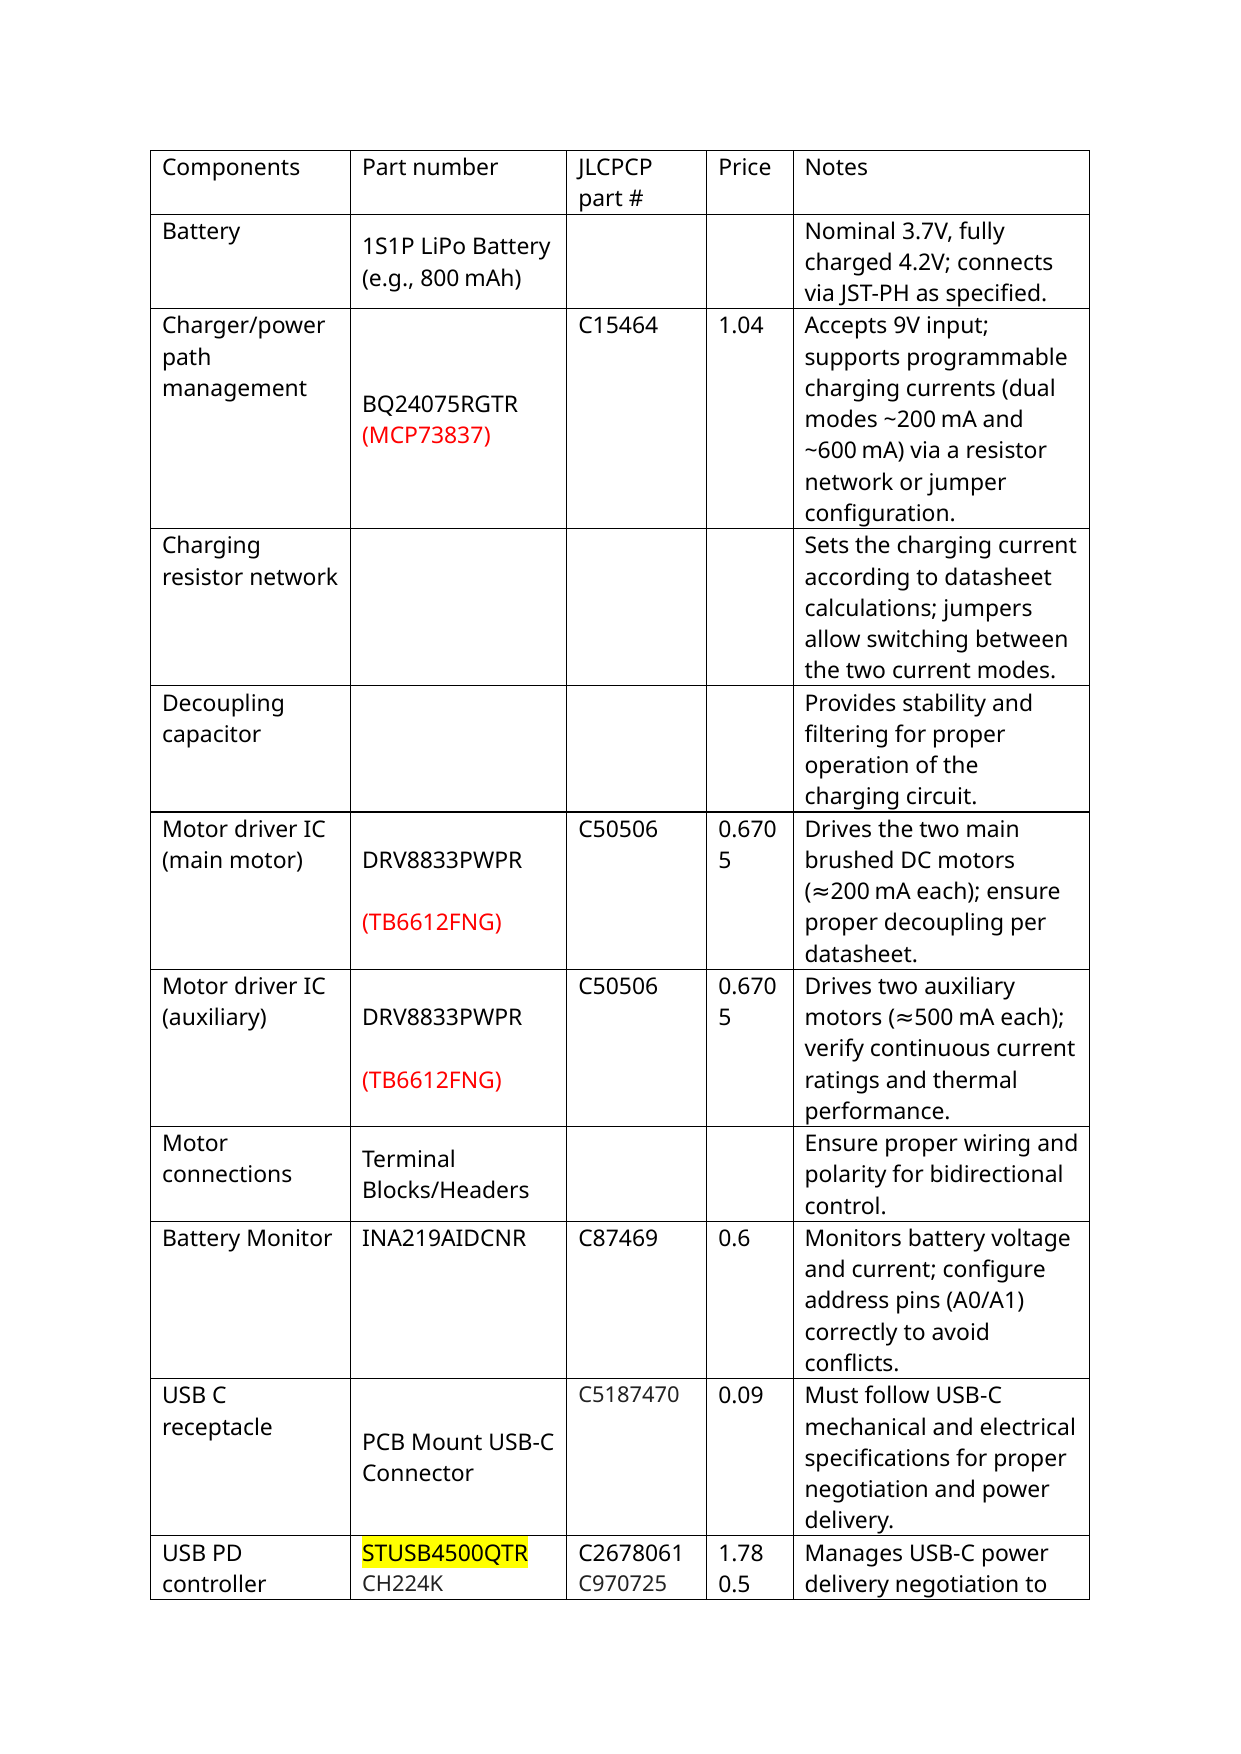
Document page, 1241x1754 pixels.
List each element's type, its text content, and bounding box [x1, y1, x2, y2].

table_cell 1S1P LiPo Battery (e.g., 800 mAh) [351, 215, 566, 308]
table_cell C15464 [567, 309, 706, 528]
table_cell [707, 215, 793, 308]
table_cell [707, 529, 793, 685]
table_cell Charging resistor network [151, 529, 350, 685]
table_cell Terminal Blocks/Headers [351, 1127, 566, 1221]
table_cell Drives the two main brushed DC motors (≈200 mA each); ensure proper decoupling per datasheet. [794, 813, 1089, 969]
table_header Notes [794, 151, 1089, 213]
table_cell 0.6705 [707, 970, 793, 1126]
table_cell C5187470 [567, 1379, 706, 1535]
table_cell [567, 686, 706, 811]
table_cell [567, 529, 706, 685]
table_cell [794, 1536, 1089, 1599]
table_cell Motor driver IC (auxiliary) [151, 970, 350, 1126]
table_cell INA219AIDCNR [351, 1222, 566, 1378]
table_cell Decoupling capacitor [151, 686, 350, 811]
table_cell STUSB4500QTR CH224K [351, 1536, 566, 1599]
table_cell [707, 686, 793, 811]
table_header Part number [351, 151, 566, 213]
table_cell [351, 529, 566, 685]
table_cell Monitors battery voltage and current; configure address pins (A0/A1) correctly to avoid conflicts. [794, 1222, 1089, 1378]
table_cell PCB Mount USB-C Connector [351, 1379, 566, 1535]
table_cell 1.04 [707, 309, 793, 528]
table_cell Drives two auxiliary motors (≈500 mA each); verify continuous current ratings and thermal performance. [794, 970, 1089, 1126]
table_cell 0.09 [707, 1379, 793, 1535]
table_header JLCPCP part # [567, 151, 706, 213]
table_cell Provides stability and filtering for proper operation of the charging circuit. [794, 686, 1089, 811]
table_cell [567, 215, 706, 308]
table_cell BQ24075RGTR (MCP73837) [351, 309, 566, 528]
table_cell Battery [151, 215, 350, 308]
table_cell Accepts 9V input; supports programmable charging currents (dual modes ~200 mA and ~600 mA) via a resistor network or jumper configuration. [794, 309, 1089, 528]
table_cell C50506 [567, 813, 706, 969]
table_cell C2678061 C970725 [567, 1536, 706, 1599]
table_cell Must follow USB-C mechanical and electrical specifications for proper negotiation and power delivery. [794, 1379, 1089, 1535]
table_cell 0.6705 [707, 813, 793, 969]
table_cell 1.78 0.5 [707, 1536, 793, 1599]
table_header Price [707, 151, 793, 213]
table_cell DRV8833PWPR (TB6612FNG) [351, 970, 566, 1126]
table_cell Motor connections [151, 1127, 350, 1221]
table_cell C87469 [567, 1222, 706, 1378]
table_cell Motor driver IC (main motor) [151, 813, 350, 969]
table_cell [567, 1127, 706, 1221]
table_header Components [151, 151, 350, 213]
table_cell DRV8833PWPR (TB6612FNG) [351, 813, 566, 969]
table_cell USB C receptacle [151, 1379, 350, 1535]
table_cell [707, 1127, 793, 1221]
table_cell Battery Monitor [151, 1222, 350, 1378]
table_cell USB PD controller [151, 1536, 350, 1599]
table_cell Charger/power path management [151, 309, 350, 528]
table_cell 0.6 [707, 1222, 793, 1378]
table_cell Ensure proper wiring and polarity for bidirectional control. [794, 1127, 1089, 1221]
table_cell [351, 686, 566, 811]
table_cell C50506 [567, 970, 706, 1126]
table_cell Nominal 3.7V, fully charged 4.2V; connects via JST-PH as specified. [794, 215, 1089, 308]
table_cell Sets the charging current according to datasheet calculations; jumpers allow switching between the two current modes. [794, 529, 1089, 685]
